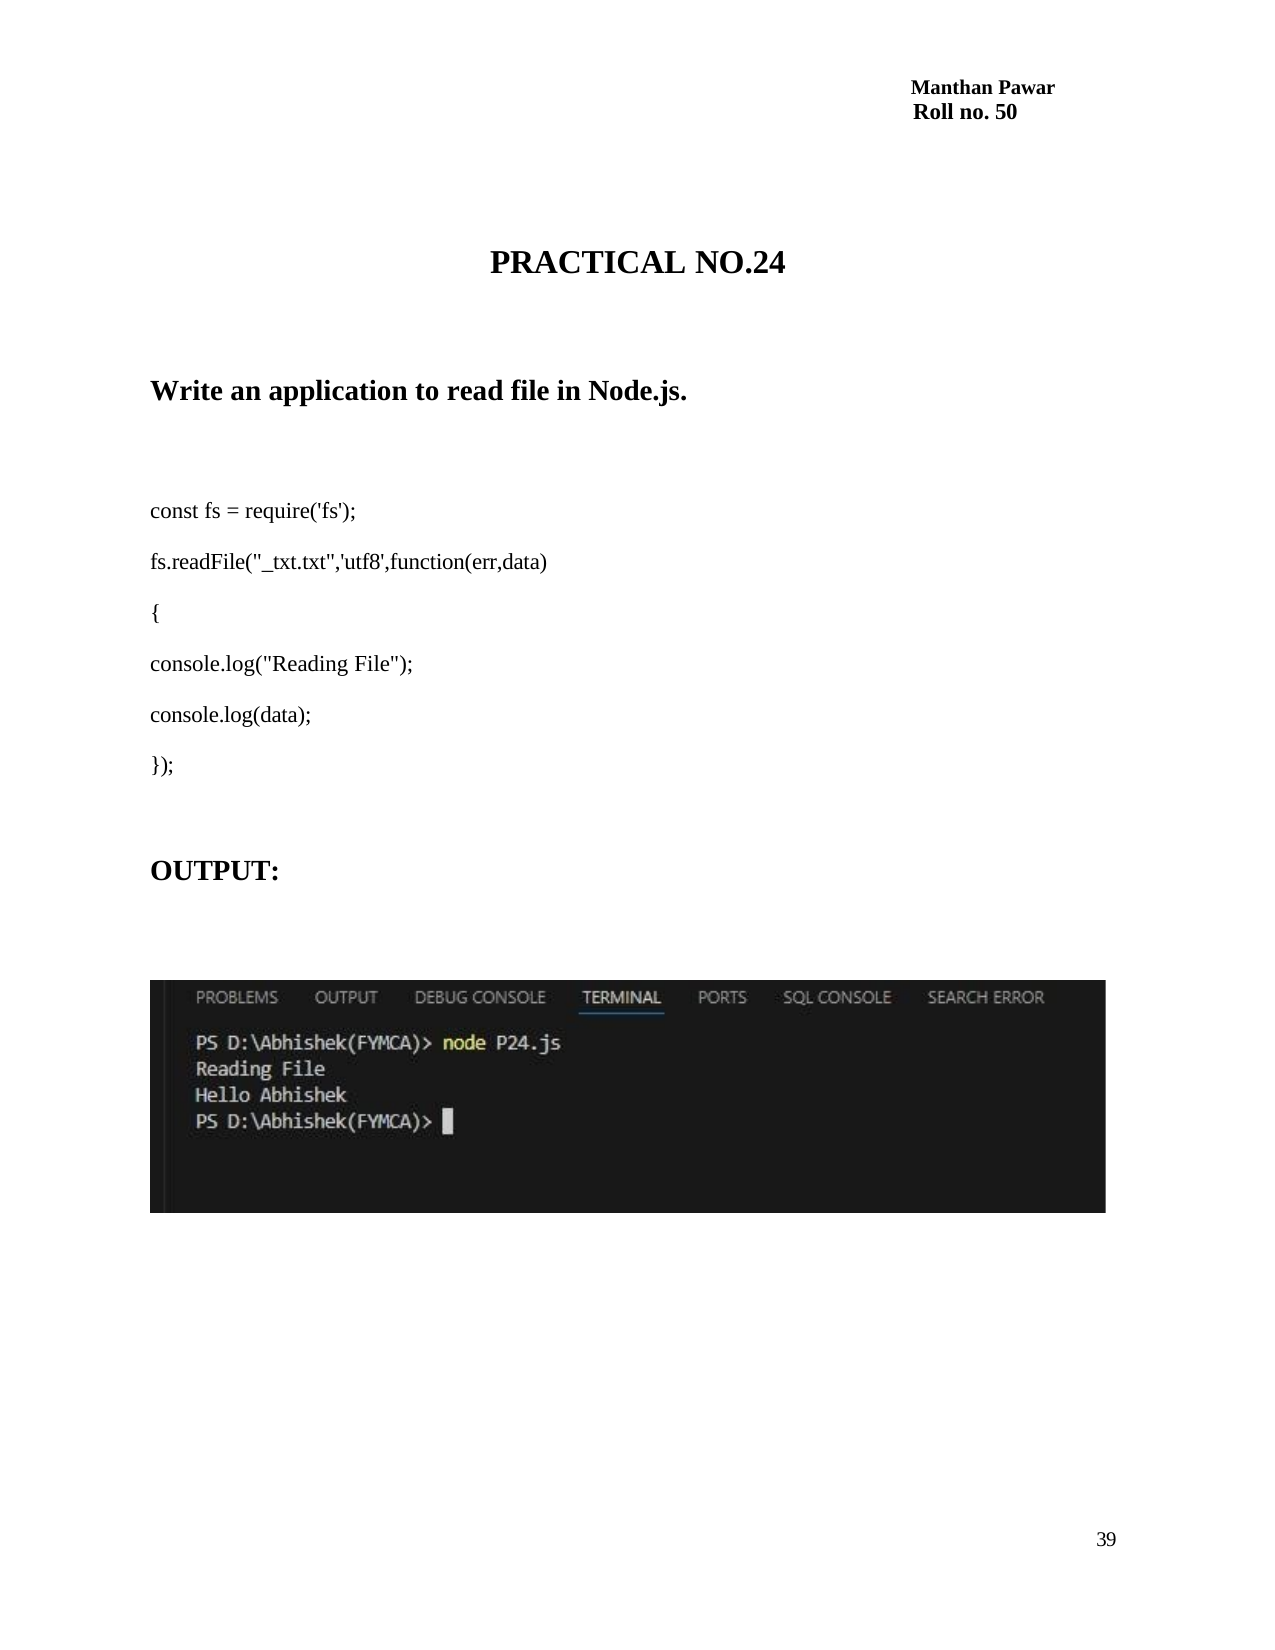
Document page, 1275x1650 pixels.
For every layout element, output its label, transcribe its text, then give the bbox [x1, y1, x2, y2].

text const fs = require('fs'); fs.readFile("_txt.txt",'utf8',function(err,data) [150, 497, 579, 574]
text OUTPUT: [150, 853, 1162, 887]
picture [150, 980, 1106, 1213]
text console.log("Reading File"); console.log(data); [150, 650, 414, 727]
subtitle Write an application to read file in Node.js. [150, 373, 1162, 407]
text }); [150, 752, 1162, 778]
subtitle PRACTICAL NO.24 [116, 243, 1160, 281]
text { [150, 599, 1162, 625]
